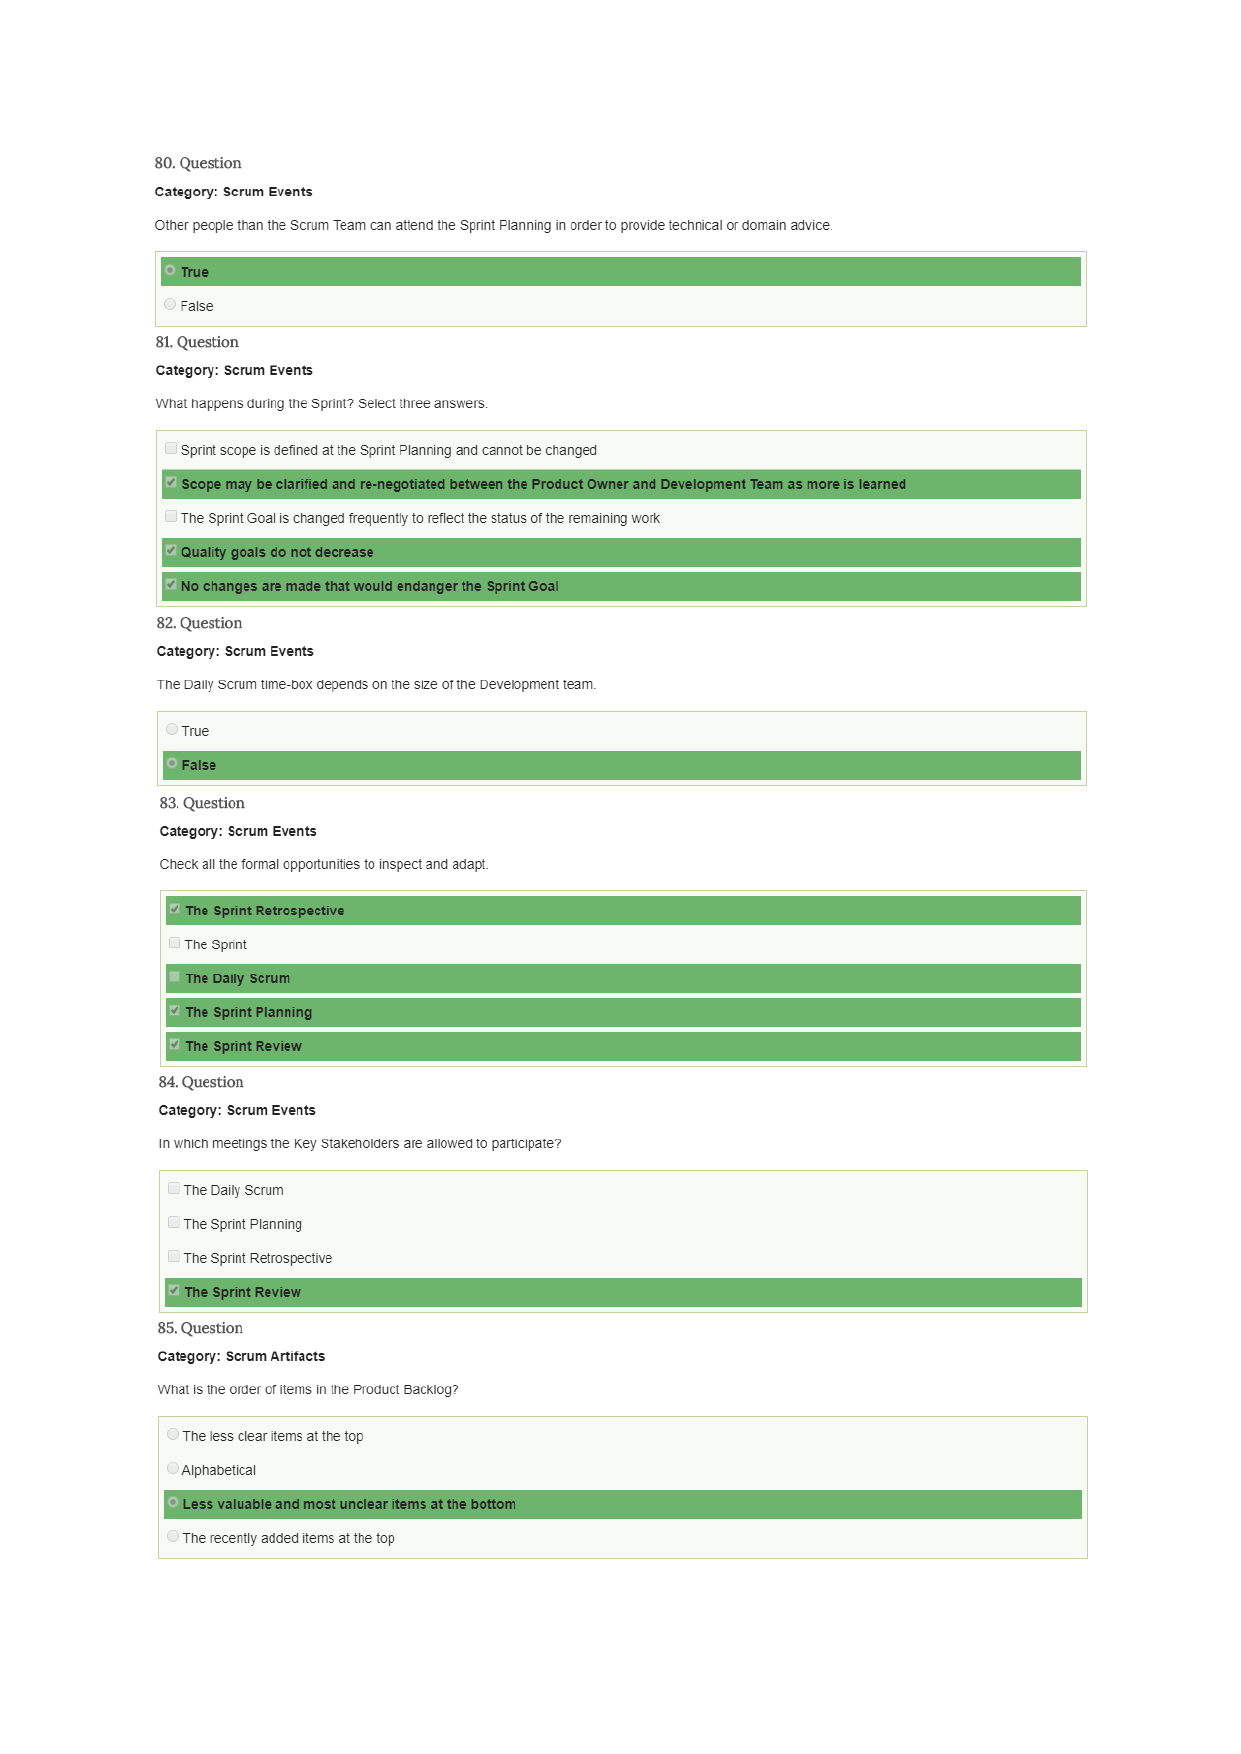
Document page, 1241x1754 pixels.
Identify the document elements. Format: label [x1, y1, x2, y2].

picture [150, 610, 1091, 787]
picture [150, 1069, 1091, 1316]
picture [150, 150, 1091, 330]
picture [150, 1317, 1091, 1560]
picture [150, 331, 1091, 609]
picture [150, 788, 1091, 1068]
